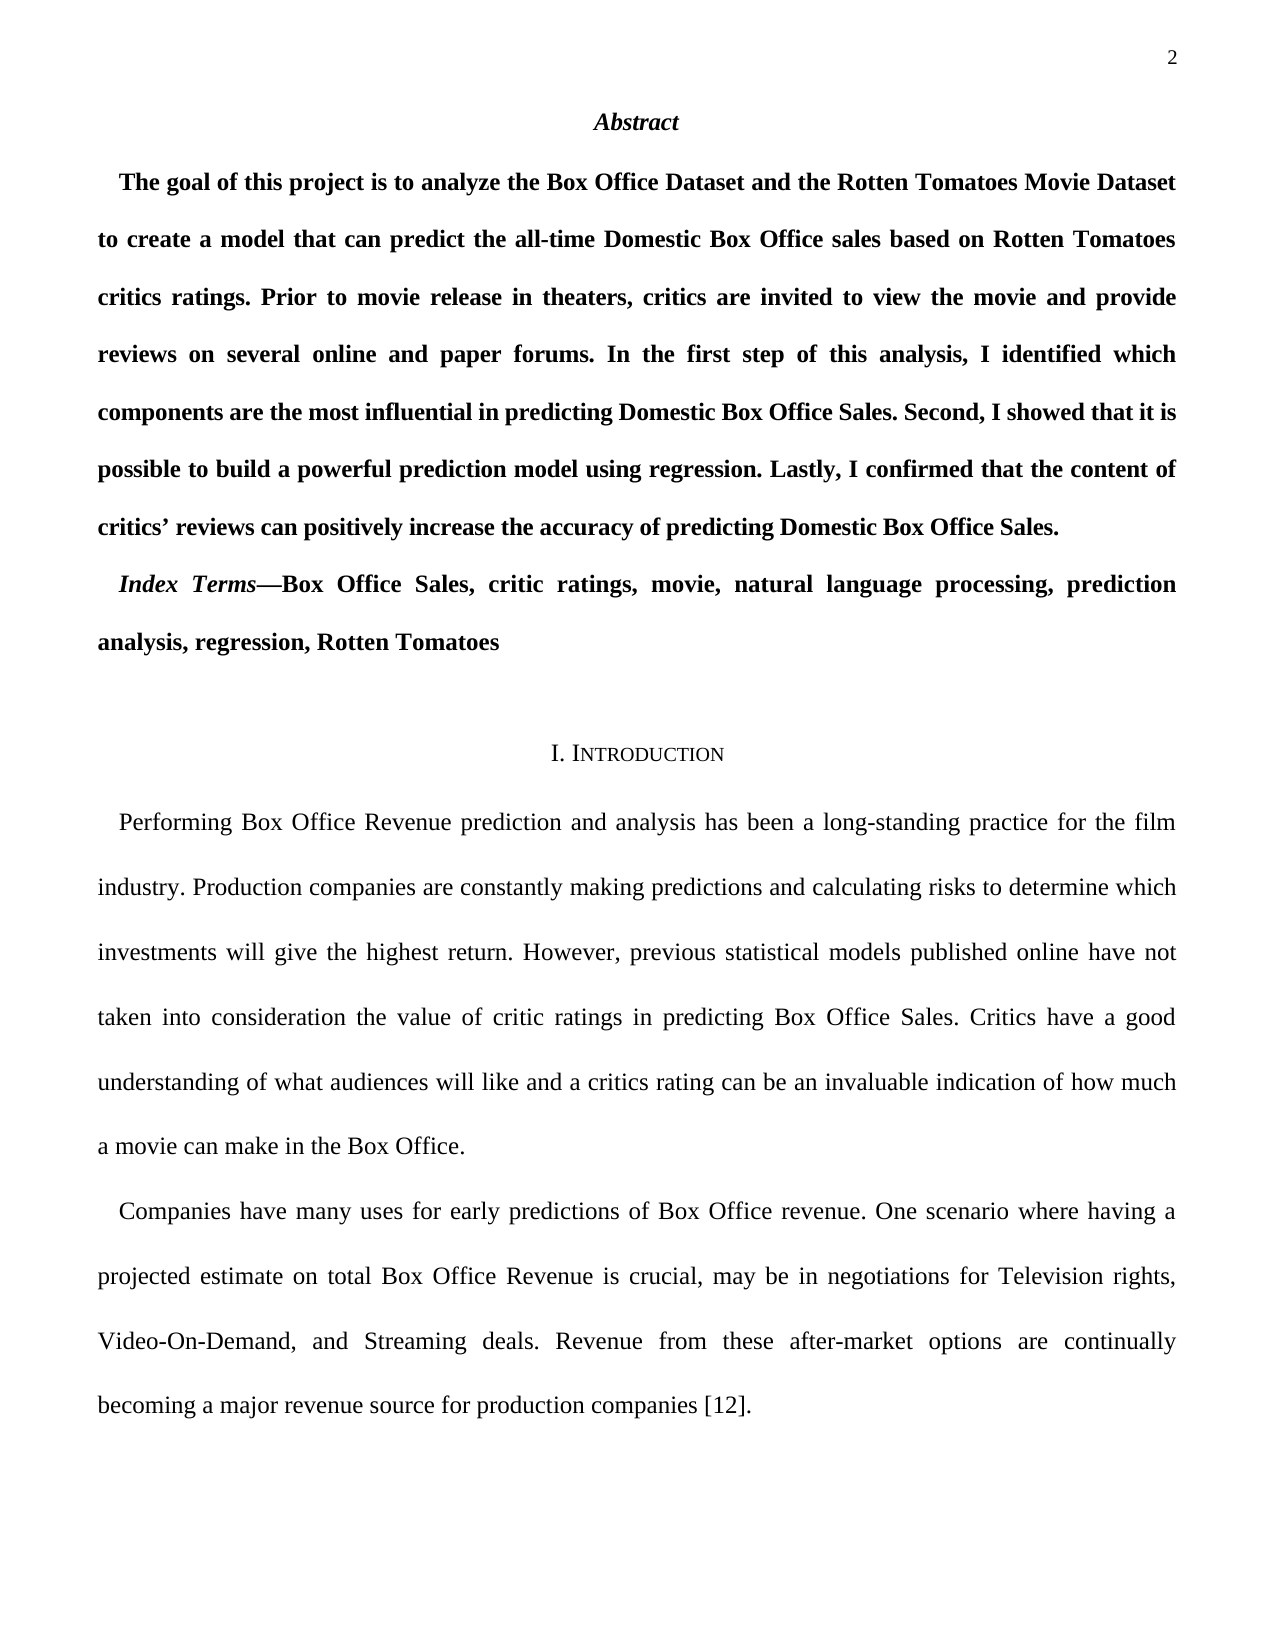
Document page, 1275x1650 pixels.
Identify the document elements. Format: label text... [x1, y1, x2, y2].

text Companies have many uses for early predictions of Box Office revenue. One scenario where having a projected estimate on total Box Office Revenue is crucial, may be in negotiations for Television rights, Video-On-Demand, and Streaming deals. Revenue from these after-market options are continually becoming a major revenue source for production companies [12]. [97, 1192, 1177, 1419]
subtitle Introduction [97, 738, 1177, 767]
text Performing Box Office Revenue prediction and analysis has been a long-standing practice for the film industry. Production companies are constantly making predictions and calculating risks to determine which investments will give the highest return. However, previous statistical models published online have not taken into consideration the value of critic ratings in predicting Box Office Sales. Critics have a good understanding of what audiences will like and a critics rating can be an invaluable indication of how much a movie can make in the Box Office. [97, 804, 1177, 1160]
text Abstract [97, 107, 1177, 136]
text The goal of this project is to analyze the Box Office Dataset and the Rotten Tomatoes Movie Dataset to create a model that can predict the all-time Domestic Box Office sales based on Rotten Tomatoes critics ratings. Prior to movie release in theaters, critics are invited to view the movie and provide reviews on several online and paper forums. In the first step of this analysis, I identified which components are the most influential in predicting Domestic Box Office Sales. Second, I showed that it is possible to build a powerful prediction model using regression. Lastly, I confirmed that the content of critics’ reviews can positively increase the accuracy of predicting Domestic Box Office Sales. [97, 167, 1177, 540]
text Index Terms—Box Office Sales, critic ratings, movie, natural language processing, prediction analysis, regression, Rotten Tomatoes [97, 569, 1177, 655]
